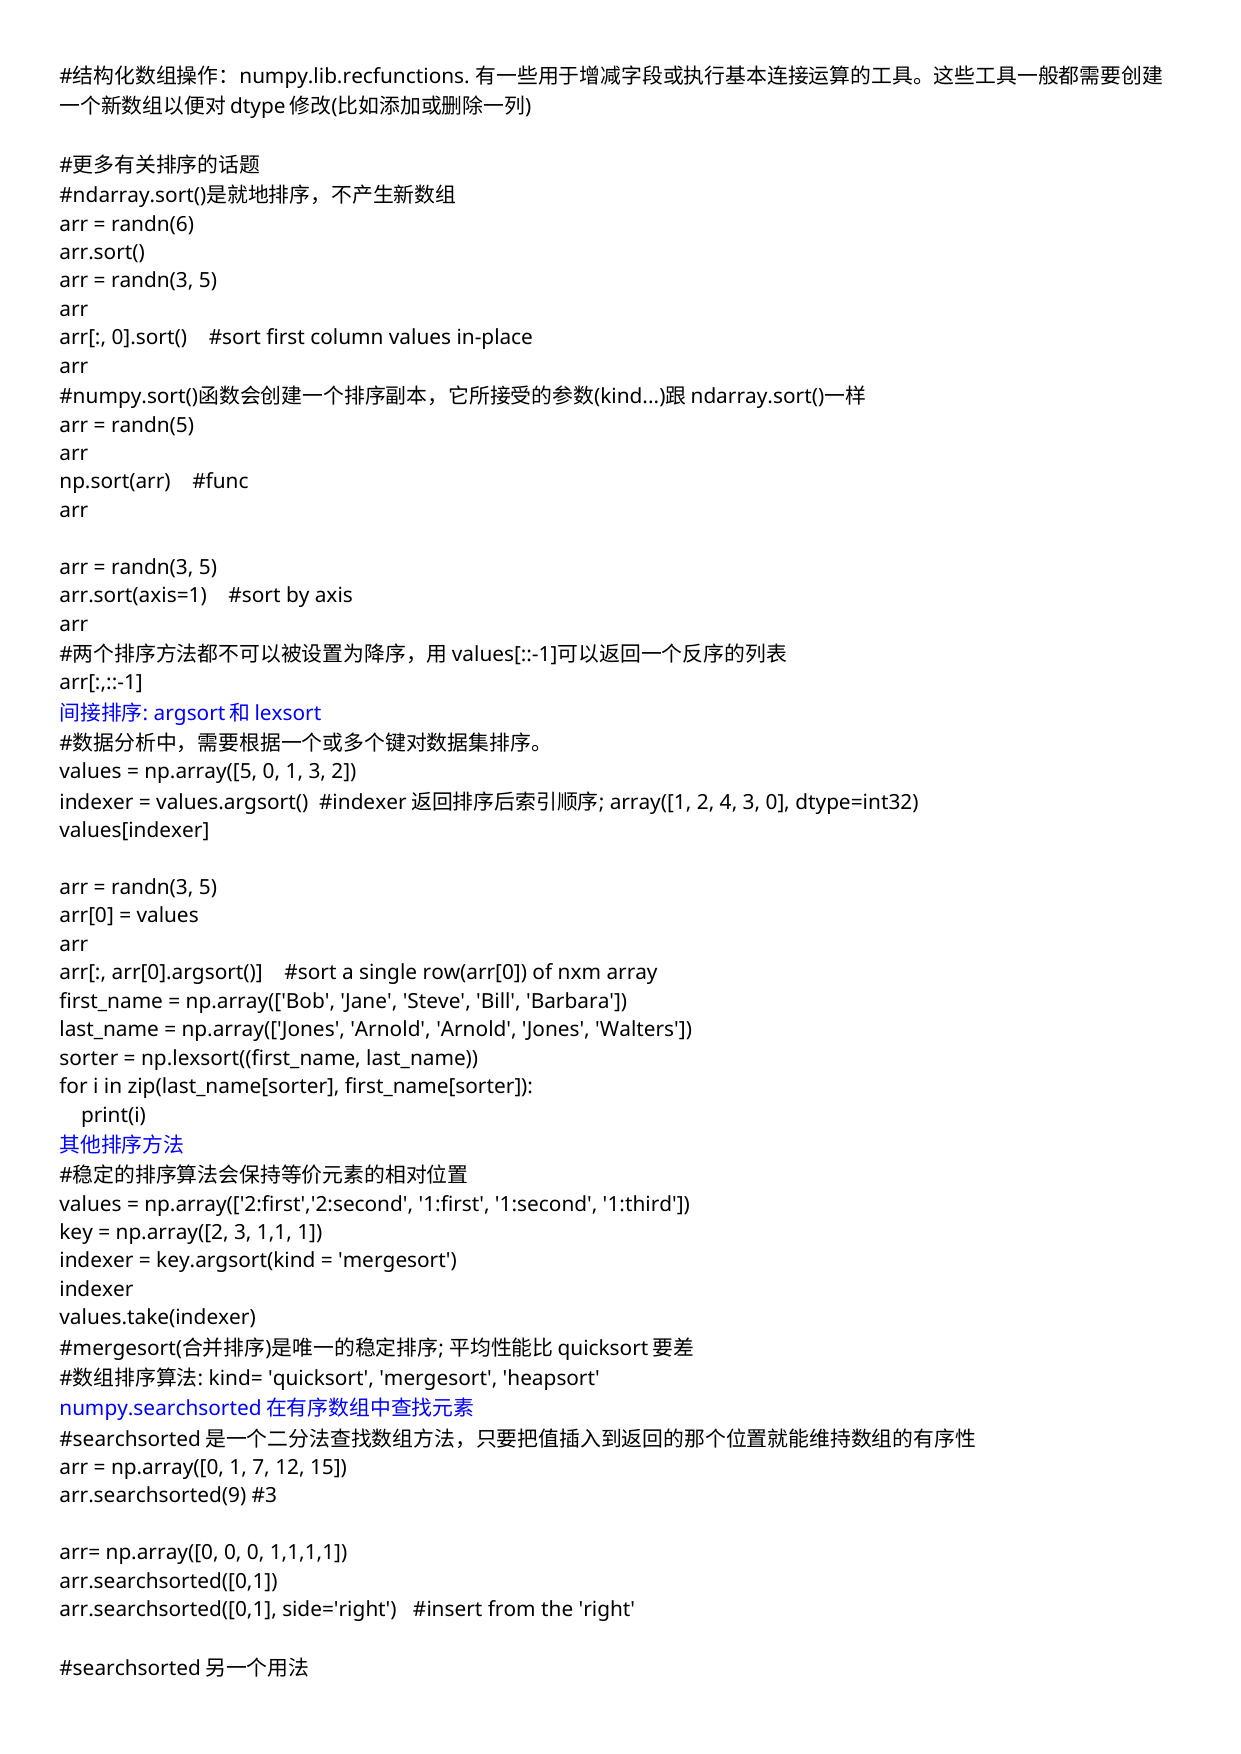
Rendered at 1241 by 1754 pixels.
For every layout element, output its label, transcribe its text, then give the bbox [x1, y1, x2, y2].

text arr[0] = values [59, 901, 1181, 929]
text values = np.array(['2:first','2:second', '1:first', '1:second', '1:third']) [59, 1189, 1181, 1217]
subtitle numpy.searchsorted在有序数组中查找元素 [59, 1391, 1181, 1422]
text arr = randn(5) [59, 410, 1181, 438]
text indexer = key.argsort(kind = 'mergesort') [59, 1246, 1181, 1274]
text #searchsorted是一个二分法查找数组方法，只要把值插入到返回的那个位置就能维持数组的有序性 [59, 1422, 1181, 1452]
text last_name = np.array(['Jones', 'Arnold', 'Arnold', 'Jones', 'Walters']) [59, 1014, 1181, 1043]
text arr [59, 438, 1181, 467]
text key = np.array([2, 3, 1,1, 1]) [59, 1217, 1181, 1246]
text indexer = values.argsort() #indexer返回排序后索引顺序; array([1, 2, 4, 3, 0], dtype=int32) [59, 785, 1181, 815]
text #两个排序方法都不可以被设置为降序，用values[::-1]可以返回一个反序的列表 [59, 637, 1181, 667]
text #mergesort(合并排序)是唯一的稳定排序; 平均性能比quicksort要差 [59, 1331, 1181, 1361]
text #数组排序算法: kind= 'quicksort', 'mergesort', 'heapsort' [59, 1361, 1181, 1391]
text arr.searchsorted([0,1]) [59, 1566, 1181, 1594]
text arr= np.array([0, 0, 0, 1,1,1,1]) [59, 1537, 1181, 1566]
text arr = randn(3, 5) [59, 266, 1181, 294]
text arr [59, 495, 1181, 523]
text #更多有关排序的话题 [59, 148, 1181, 178]
text arr.sort() [59, 237, 1181, 266]
text arr = randn(6) [59, 209, 1181, 237]
text values = np.array([5, 0, 1, 3, 2]) [59, 757, 1181, 785]
text #numpy.sort()函数会创建一个排序副本，它所接受的参数(kind...)跟ndarray.sort()一样 [59, 379, 1181, 410]
text for i in zip(last_name[sorter], first_name[sorter]): [59, 1071, 1181, 1100]
text indexer [59, 1274, 1181, 1302]
text values.take(indexer) [59, 1302, 1181, 1331]
text arr = np.array([0, 1, 7, 12, 15]) [59, 1452, 1181, 1481]
text arr [59, 609, 1181, 637]
text arr [59, 351, 1181, 379]
text arr[:, arr[0].argsort()] #sort a single row(arr[0]) of nxm array [59, 957, 1181, 986]
text #ndarray.sort()是就地排序，不产生新数组 [59, 178, 1181, 209]
text #结构化数组操作：numpy.lib.recfunctions. 有一些用于增减字段或执行基本连接运算的工具。这些工具一般都需要创建一个新数组以便对dtype修改(比如添加或删除一列) [59, 59, 1181, 120]
text arr.sort(axis=1) #sort by axis [59, 580, 1181, 609]
text arr [59, 294, 1181, 322]
text print(i) [59, 1100, 1181, 1128]
subtitle 间接排序: argsort和lexsort [59, 696, 1181, 726]
text arr.searchsorted(9) #3 [59, 1481, 1181, 1509]
text arr.searchsorted([0,1], side='right') #insert from the 'right' [59, 1594, 1181, 1623]
text arr[:,::-1] [59, 667, 1181, 696]
text values[indexer] [59, 815, 1181, 844]
text arr[:, 0].sort() #sort first column values in-place [59, 322, 1181, 351]
text arr = randn(3, 5) [59, 872, 1181, 901]
text #searchsorted另一个用法 [59, 1651, 1181, 1681]
text #稳定的排序算法会保持等价元素的相对位置 [59, 1158, 1181, 1189]
text arr = randn(3, 5) [59, 552, 1181, 580]
subtitle 其他排序方法 [59, 1128, 1181, 1158]
text first_name = np.array(['Bob', 'Jane', 'Steve', 'Bill', 'Barbara']) [59, 986, 1181, 1014]
text #数据分析中，需要根据一个或多个键对数据集排序。 [59, 726, 1181, 757]
text arr [59, 929, 1181, 957]
text np.sort(arr) #func [59, 467, 1181, 495]
text sorter = np.lexsort((first_name, last_name)) [59, 1043, 1181, 1071]
